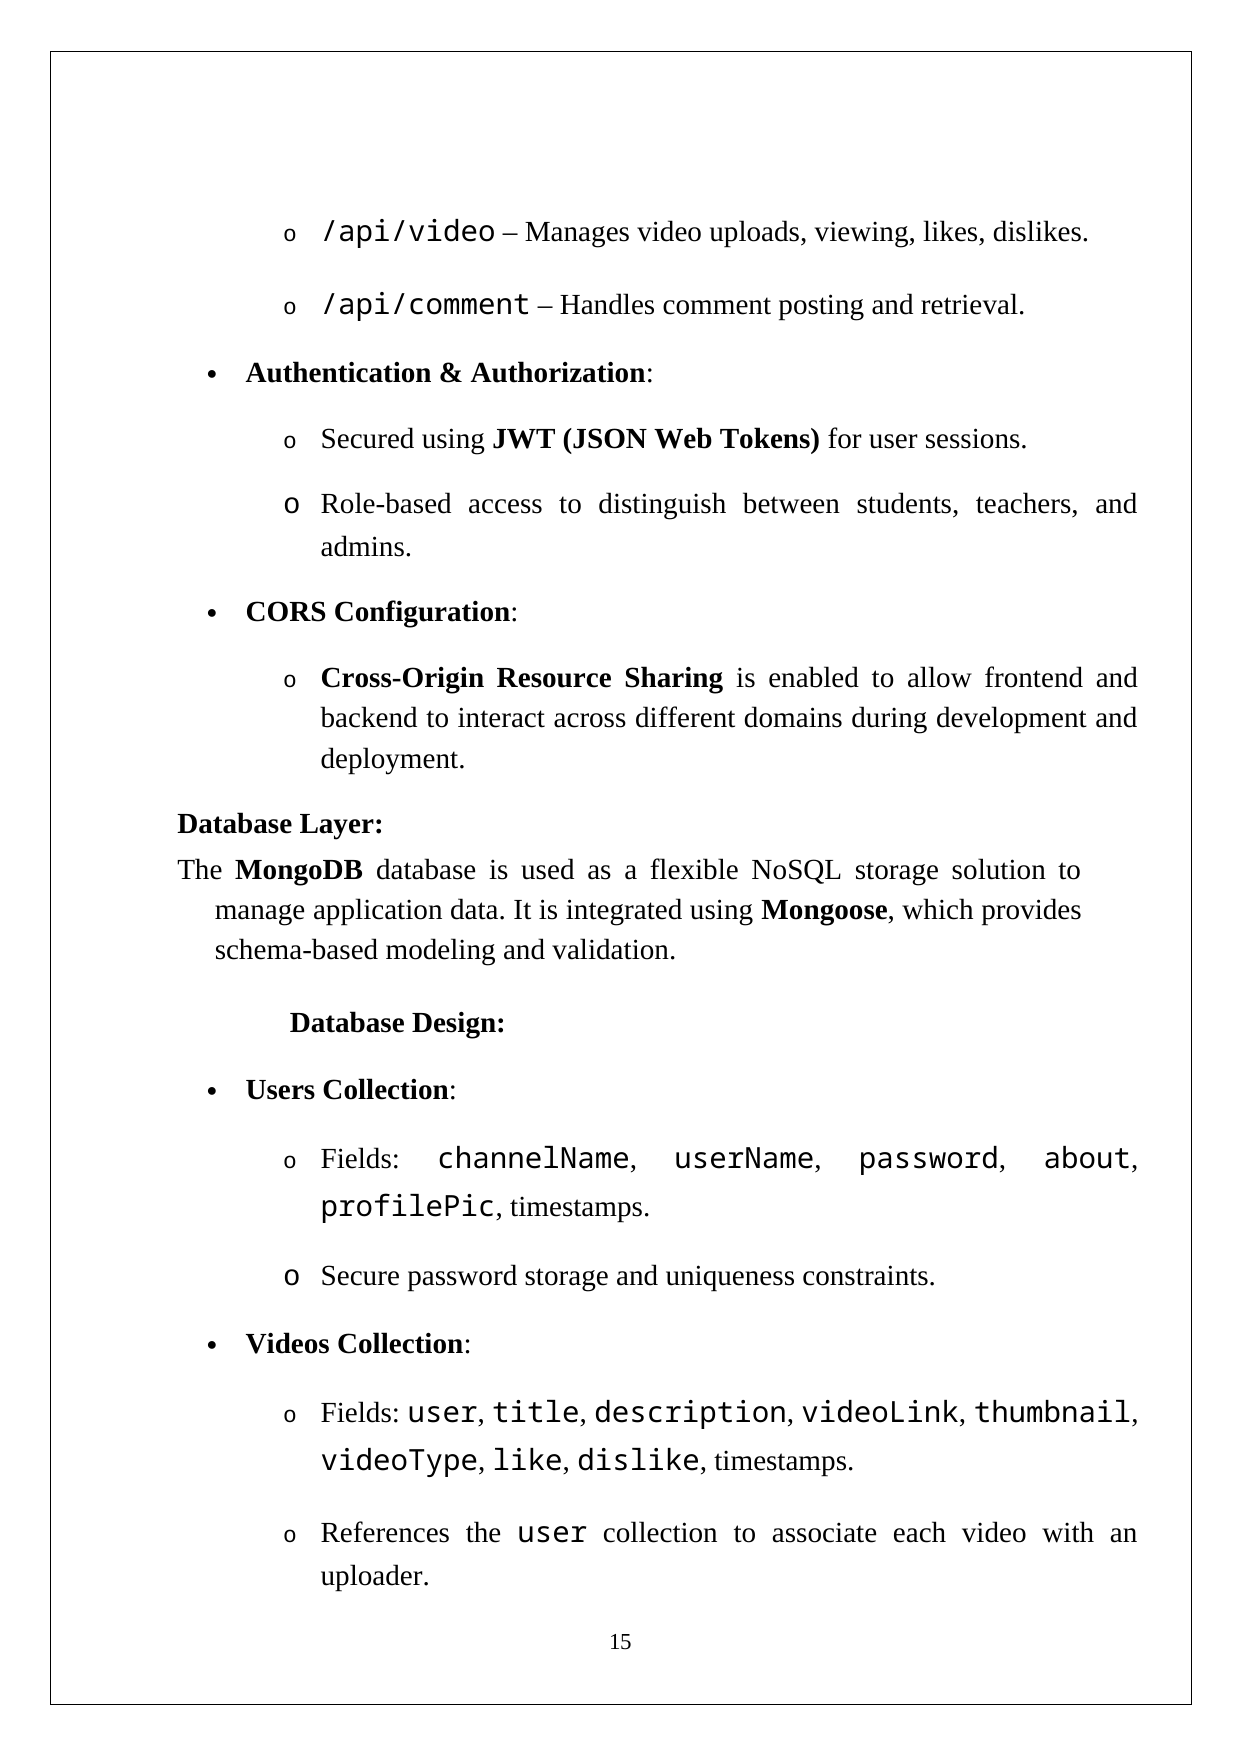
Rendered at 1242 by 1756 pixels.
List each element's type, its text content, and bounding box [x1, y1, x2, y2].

list Fields: channelName, userName, password, about, profilePic, timestamps. [283, 1138, 1138, 1225]
list CORS Configuration: [208, 594, 1138, 628]
list Secure password storage and uniqueness constraints. [283, 1258, 1138, 1294]
list Fields: user, title, description, videoLink, thumbnail, videoType, like, dislike, timestamps. [283, 1391, 1138, 1478]
list Cross-Origin Resource Sharing is enabled to allow frontend and backend to interact across different domains during development and deployment. [283, 660, 1138, 774]
list Database Layer: [177, 806, 1082, 839]
list Role-based access to distinguish between students, teachers, and admins. [283, 487, 1138, 563]
list Videos Collection: [208, 1326, 1138, 1359]
list /api/comment – Handles comment posting and retrieval. [283, 283, 1138, 323]
list References the user collection to associate each video with an uploader. [283, 1511, 1138, 1591]
list /api/video – Manages video uploads, viewing, likes, dislikes. [283, 210, 1138, 250]
list Authentication & Authorization: [208, 356, 1138, 389]
subtitle Database Design: [214, 1006, 1138, 1039]
list Users Collection: [208, 1072, 1138, 1106]
text The MongoDB database is used as a flexible NoSQL storage solution to manage application data. It is integrated using Mongoose, which provides schema-based modeling and validation. [177, 852, 1082, 966]
list Secured using JWT (JSON Web Tokens) for user sessions. [283, 421, 1138, 455]
